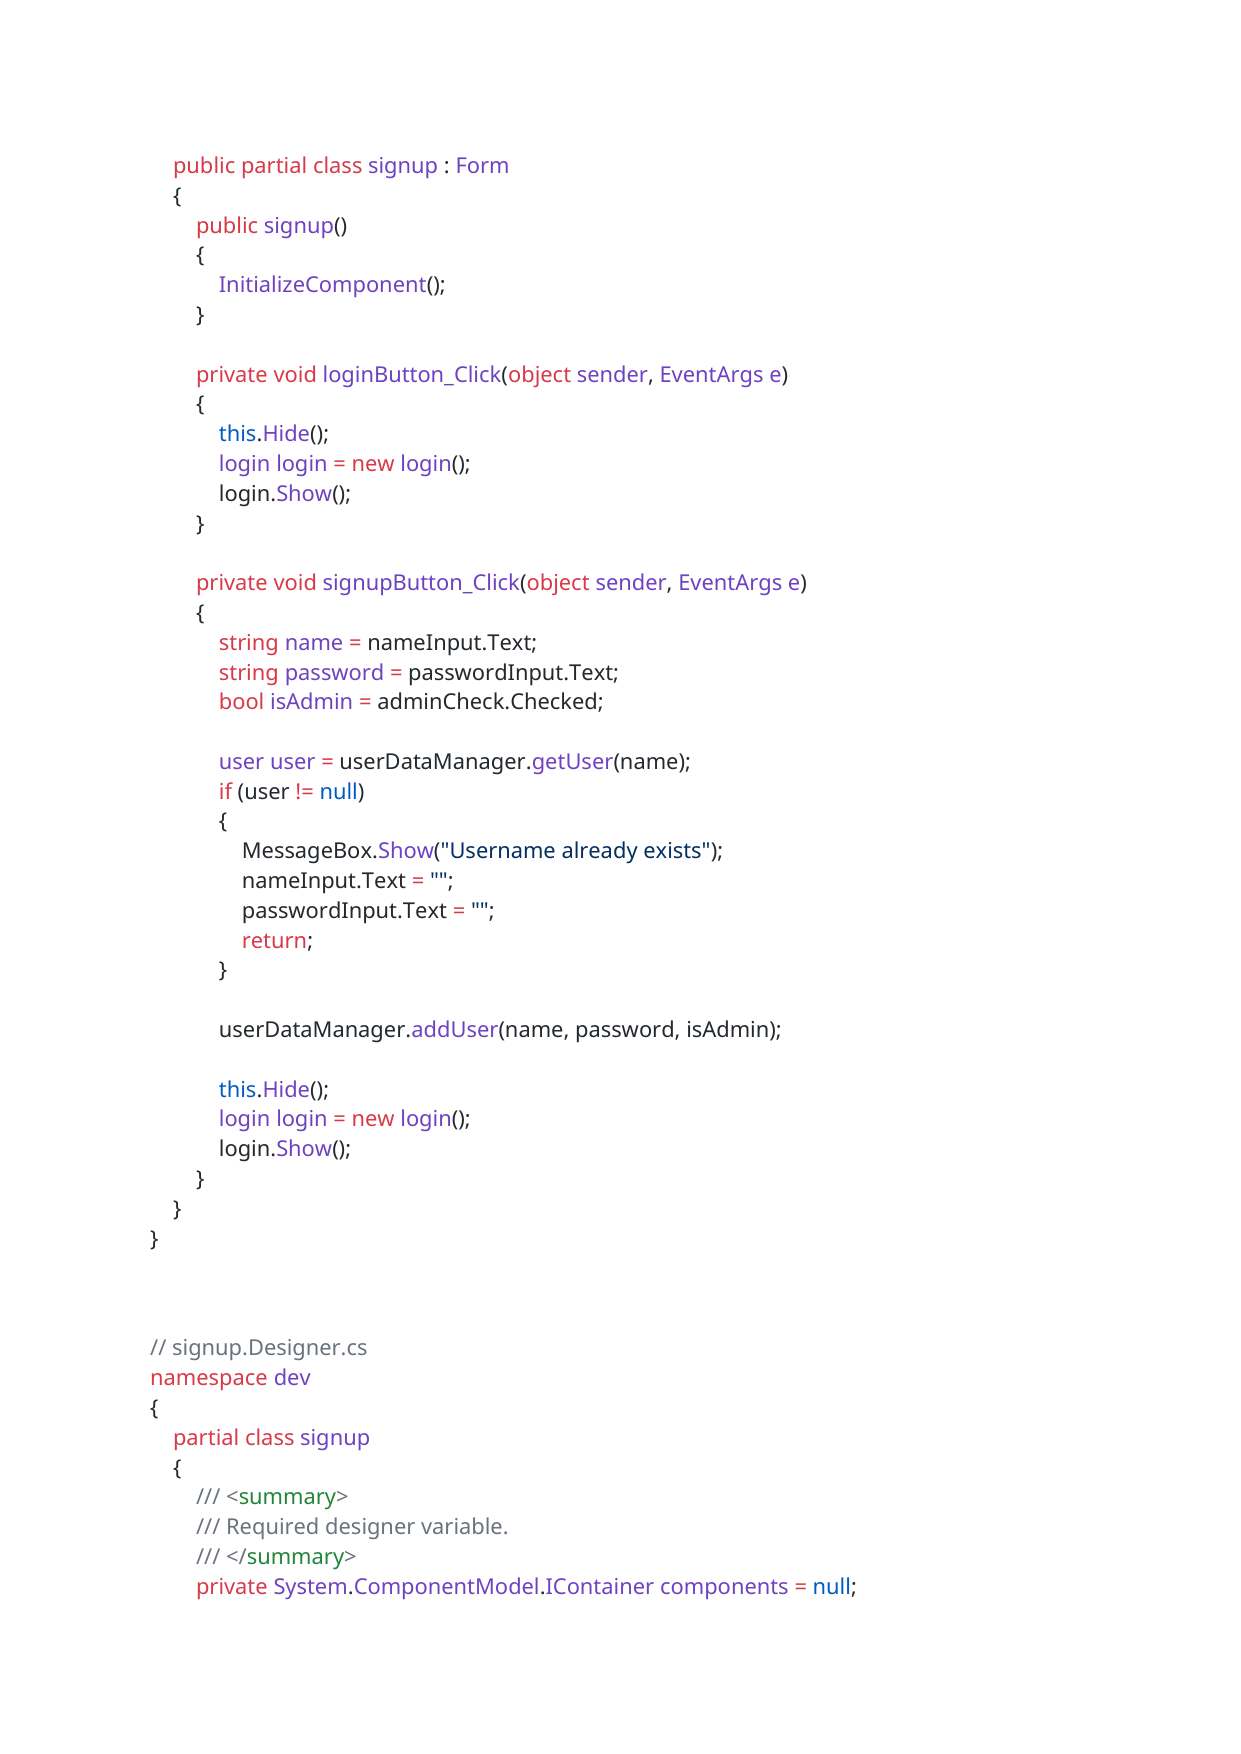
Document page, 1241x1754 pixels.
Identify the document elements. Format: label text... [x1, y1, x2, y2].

text /// Required designer variable. [150, 1511, 1090, 1541]
text public partial class signup : Form [150, 150, 1090, 180]
text nameInput.Text = ""; [150, 865, 1090, 895]
text partial class signup [150, 1422, 1090, 1452]
text } [150, 954, 1090, 984]
text string password = passwordInput.Text; [150, 656, 1090, 686]
text login login = new login(); [150, 448, 1090, 478]
text { [150, 1452, 1090, 1481]
text passwordInput.Text = ""; [150, 895, 1090, 924]
text } [150, 1193, 1090, 1222]
text this.Hide(); [150, 418, 1090, 448]
text { [150, 1392, 1090, 1422]
text login.Show(); [150, 478, 1090, 507]
text MessageBox.Show("Username already exists"); [150, 835, 1090, 865]
text { [150, 180, 1090, 209]
text namespace dev [150, 1362, 1090, 1392]
text // signup.Designer.cs [150, 1332, 1090, 1362]
text /// <summary> [150, 1481, 1090, 1511]
text bool isAdmin = adminCheck.Checked; [150, 686, 1090, 716]
text private System.ComponentModel.IContainer components = null; [150, 1571, 1090, 1601]
text if (user != null) [150, 776, 1090, 805]
text } [150, 1222, 1090, 1252]
text { [150, 388, 1090, 418]
text { [150, 805, 1090, 835]
text public signup() [150, 209, 1090, 239]
text return; [150, 924, 1090, 954]
text InitializeComponent(); [150, 269, 1090, 299]
text private void loginButton_Click(object sender, EventArgs e) [150, 358, 1090, 388]
text } [150, 507, 1090, 537]
text this.Hide(); [150, 1073, 1090, 1103]
text private void signupButton_Click(object sender, EventArgs e) [150, 567, 1090, 597]
text } [150, 299, 1090, 329]
text { [150, 597, 1090, 627]
text login.Show(); [150, 1133, 1090, 1163]
text string name = nameInput.Text; [150, 627, 1090, 656]
text { [150, 239, 1090, 269]
text } [150, 1163, 1090, 1193]
text userDataManager.addUser(name, password, isAdmin); [150, 1014, 1090, 1044]
text login login = new login(); [150, 1103, 1090, 1133]
text user user = userDataManager.getUser(name); [150, 746, 1090, 776]
text /// </summary> [150, 1541, 1090, 1571]
